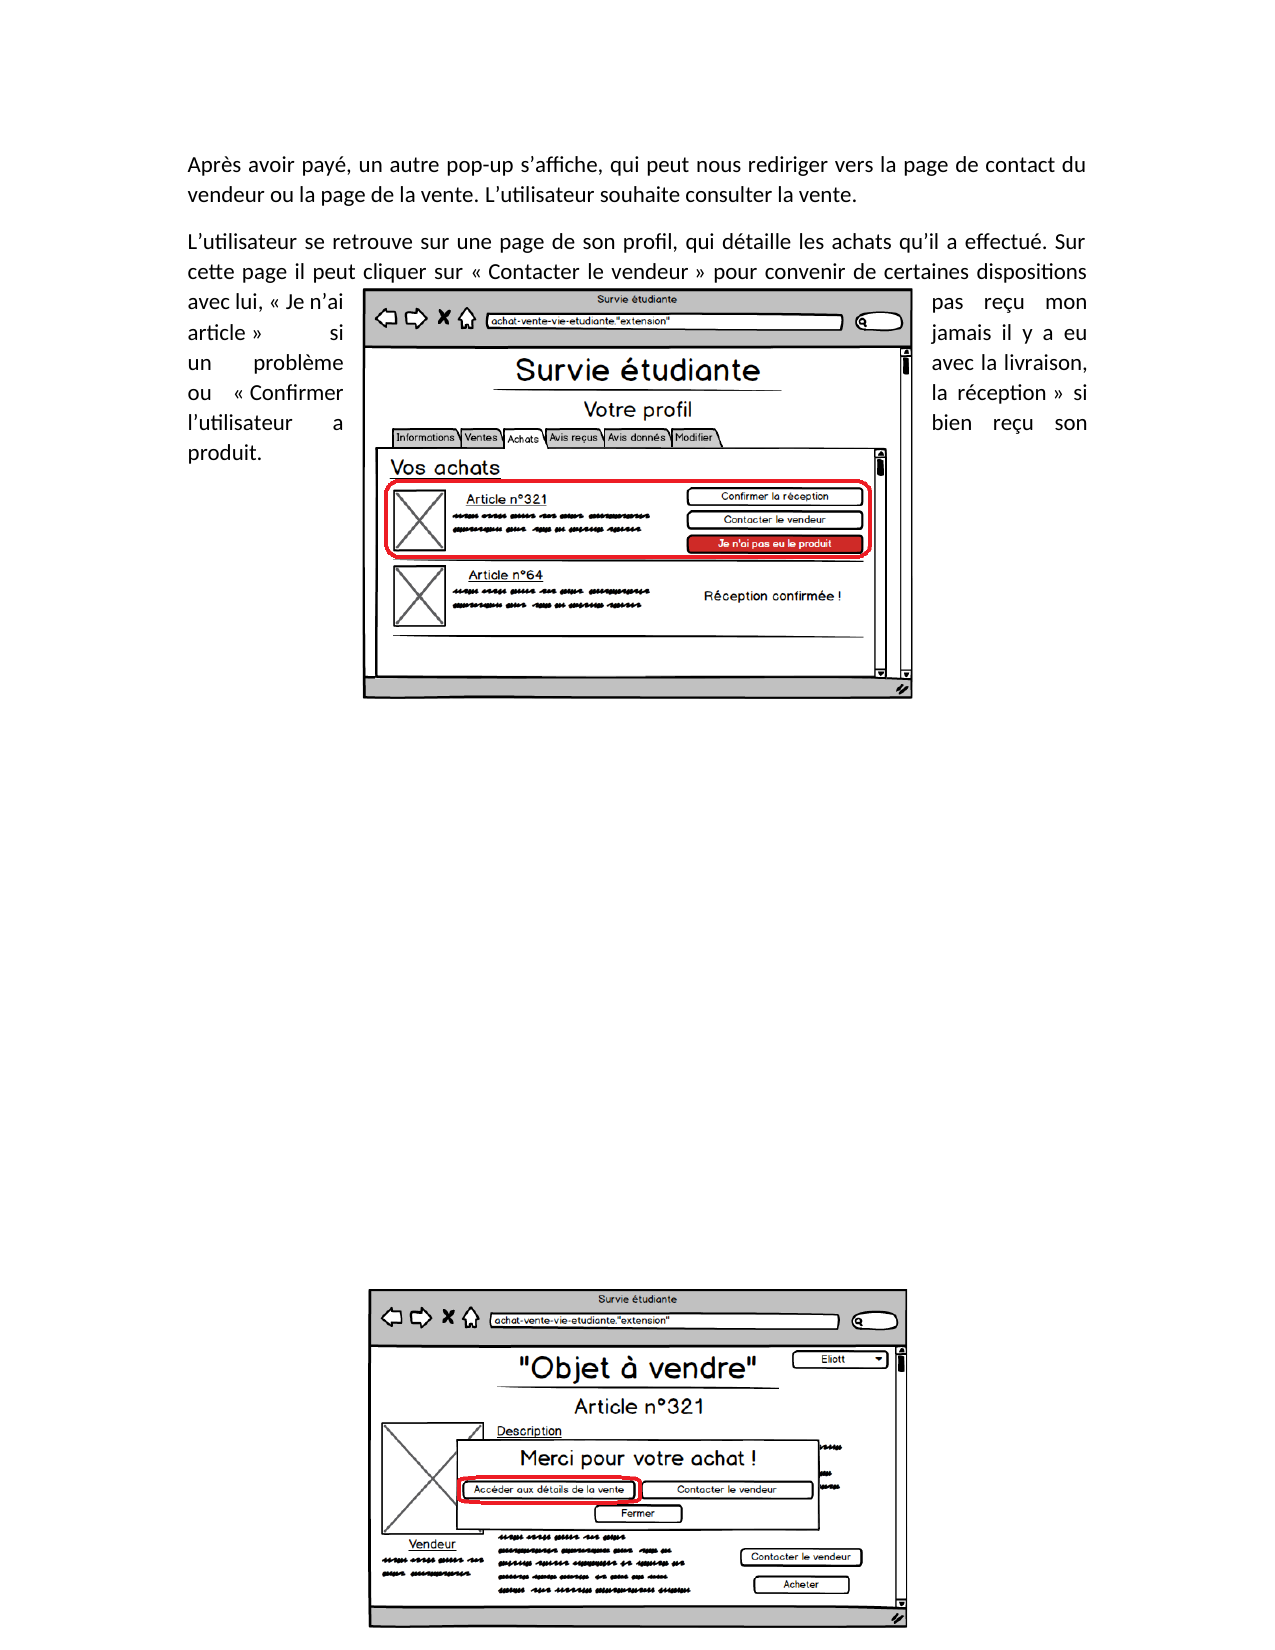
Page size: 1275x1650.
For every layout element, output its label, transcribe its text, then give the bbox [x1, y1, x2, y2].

text Après avoir payé, un autre pop-up s’affiche, qui peut nous rediriger vers la page de contact du vendeur ou la page de la vente. L’utilisateur souhaite consulter la vente. [187, 150, 1087, 208]
picture [362, 288, 913, 699]
picture [368, 1289, 908, 1628]
text L’utilisateur se retrouve sur une page de son profil, qui détaille les achats qu’il a effectué. Sur cette page il peut cliquer sur « Contacter le vendeur » pour convenir de certaines dispositions avec lui, « Je n’ai pas reçu mon article » si jamais il y a eu un problème avec la livraison, ou « Confirmer la réception » si l’utilisateur a bien reçu son produit. [187, 227, 1087, 467]
